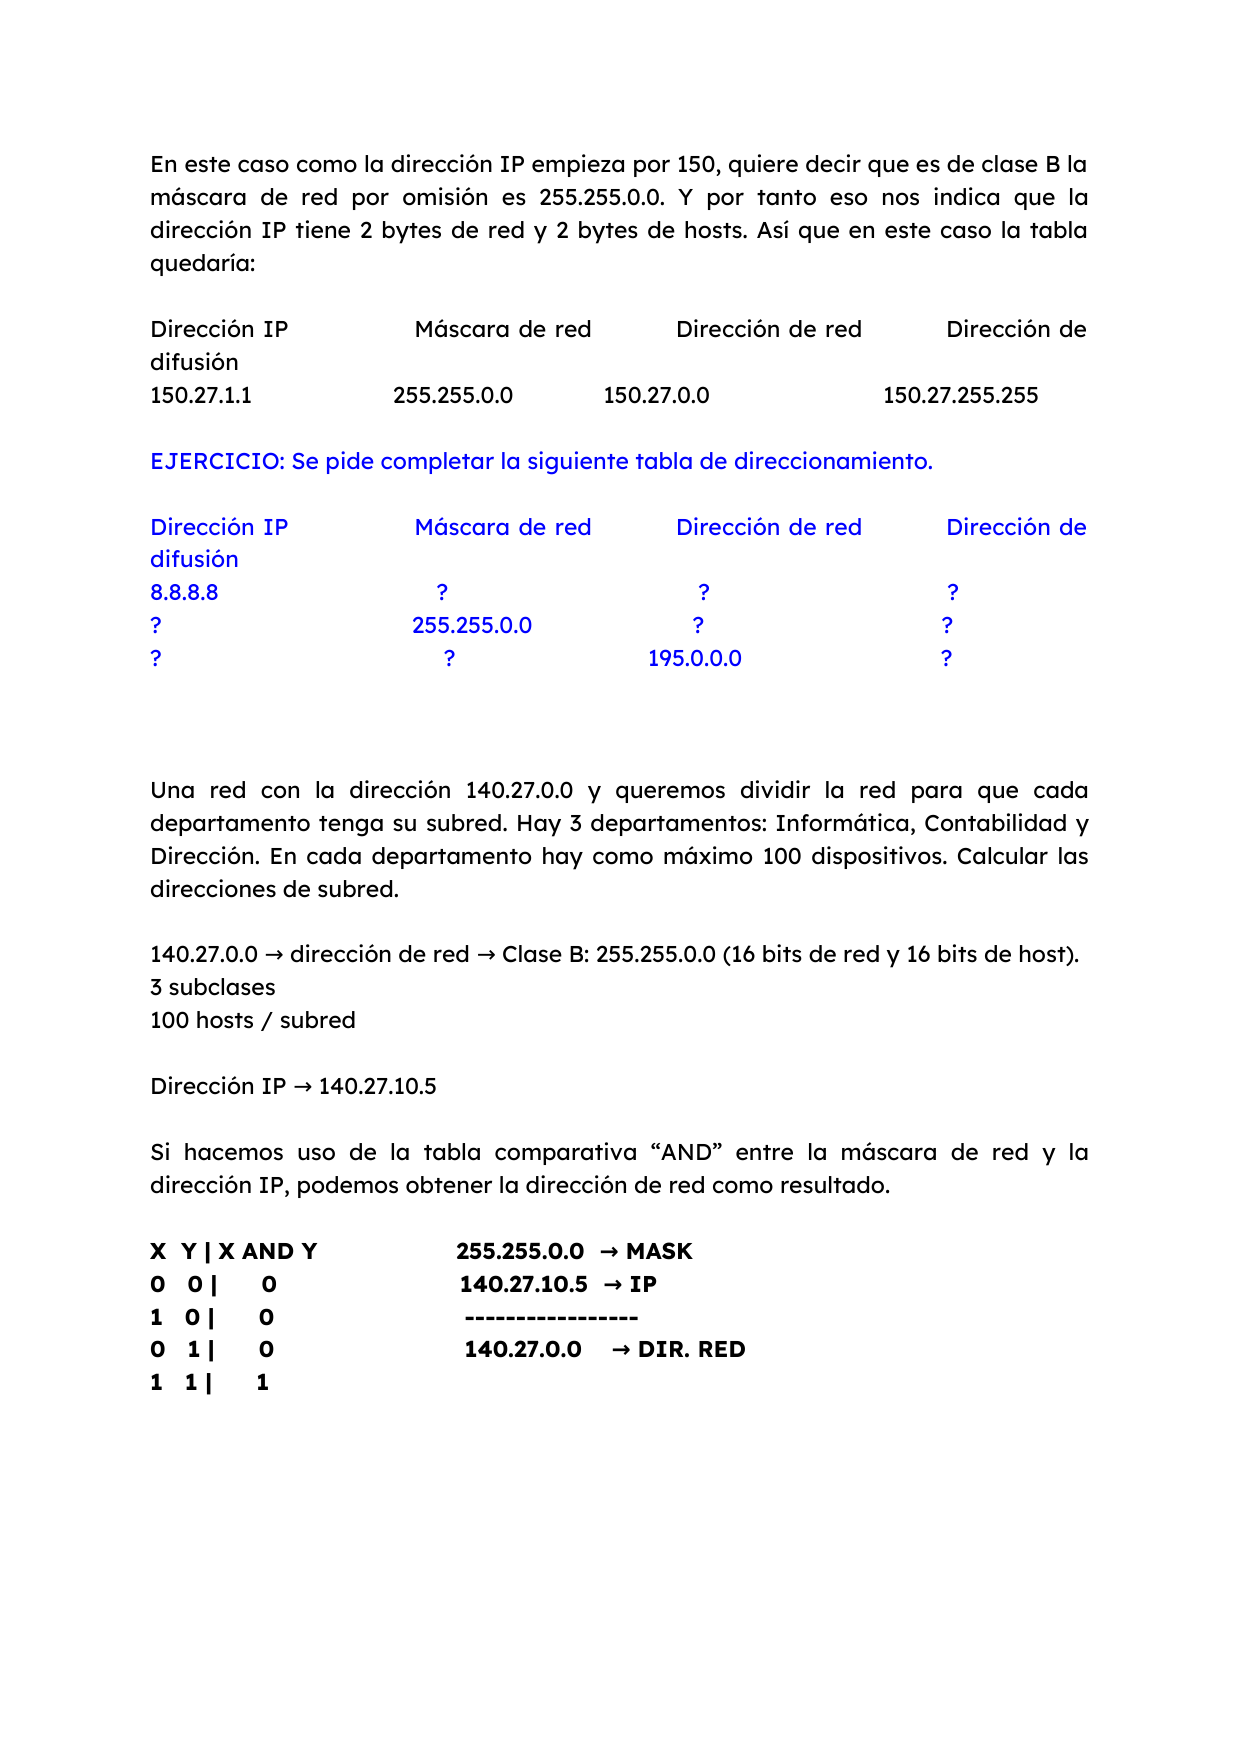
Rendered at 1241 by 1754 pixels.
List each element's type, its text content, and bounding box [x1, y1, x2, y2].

text Dirección IP Máscara de red Dirección de red Dirección de difusión [150, 512, 1090, 574]
text 150.27.1.1 255.255.0.0 150.27.0.0 150.27.255.255 [150, 380, 1090, 409]
text 140.27.0.0 → dirección de red → Clase B: 255.255.0.0 (16 bits de red y 16 bits de host). [150, 940, 1090, 969]
text 8.8.8.8 ? ? ? [150, 578, 1090, 607]
text Dirección IP Máscara de red Dirección de red Dirección de difusión [150, 314, 1090, 376]
text X Y | X AND Y 255.255.0.0 → MASK [150, 1236, 1090, 1265]
text 0 1 | 0 140.27.0.0 → DIR. RED [150, 1335, 1090, 1364]
text EJERCICIO: Se pide completar la siguiente tabla de direccionamiento. [150, 446, 1090, 475]
text 3 subclases [150, 973, 1090, 1002]
text Dirección IP → 140.27.10.5 [150, 1072, 1090, 1100]
text ? 255.255.0.0 ? ? [150, 611, 1090, 639]
text 100 hosts / subred [150, 1006, 1090, 1034]
text 1 1 | 1 [150, 1368, 1090, 1397]
text Una red con la dirección 140.27.0.0 y queremos dividir la red para que cada departamento tenga su subred. Hay 3 departamentos: Informática, Contabilidad y Dirección. En cada departamento hay como máximo 100 dispositivos. Calcular las direcciones de subred. [150, 775, 1090, 903]
text 1 0 | 0 ----------------- [150, 1302, 1090, 1331]
text Si hacemos uso de la tabla comparativa “AND” entre la máscara de red y la dirección IP, podemos obtener la dirección de red como resultado. [150, 1137, 1090, 1199]
text 0 0 | 0 140.27.10.5 → IP [150, 1269, 1090, 1298]
text ? ? 195.0.0.0 ? [150, 644, 1090, 672]
text En este caso como la dirección IP empieza por 150, quiere decir que es de clase B la máscara de red por omisión es 255.255.0.0. Y por tanto eso nos indica que la dirección IP tiene 2 bytes de red y 2 bytes de hosts. Así que en este caso la tabla quedaría: [150, 150, 1090, 277]
